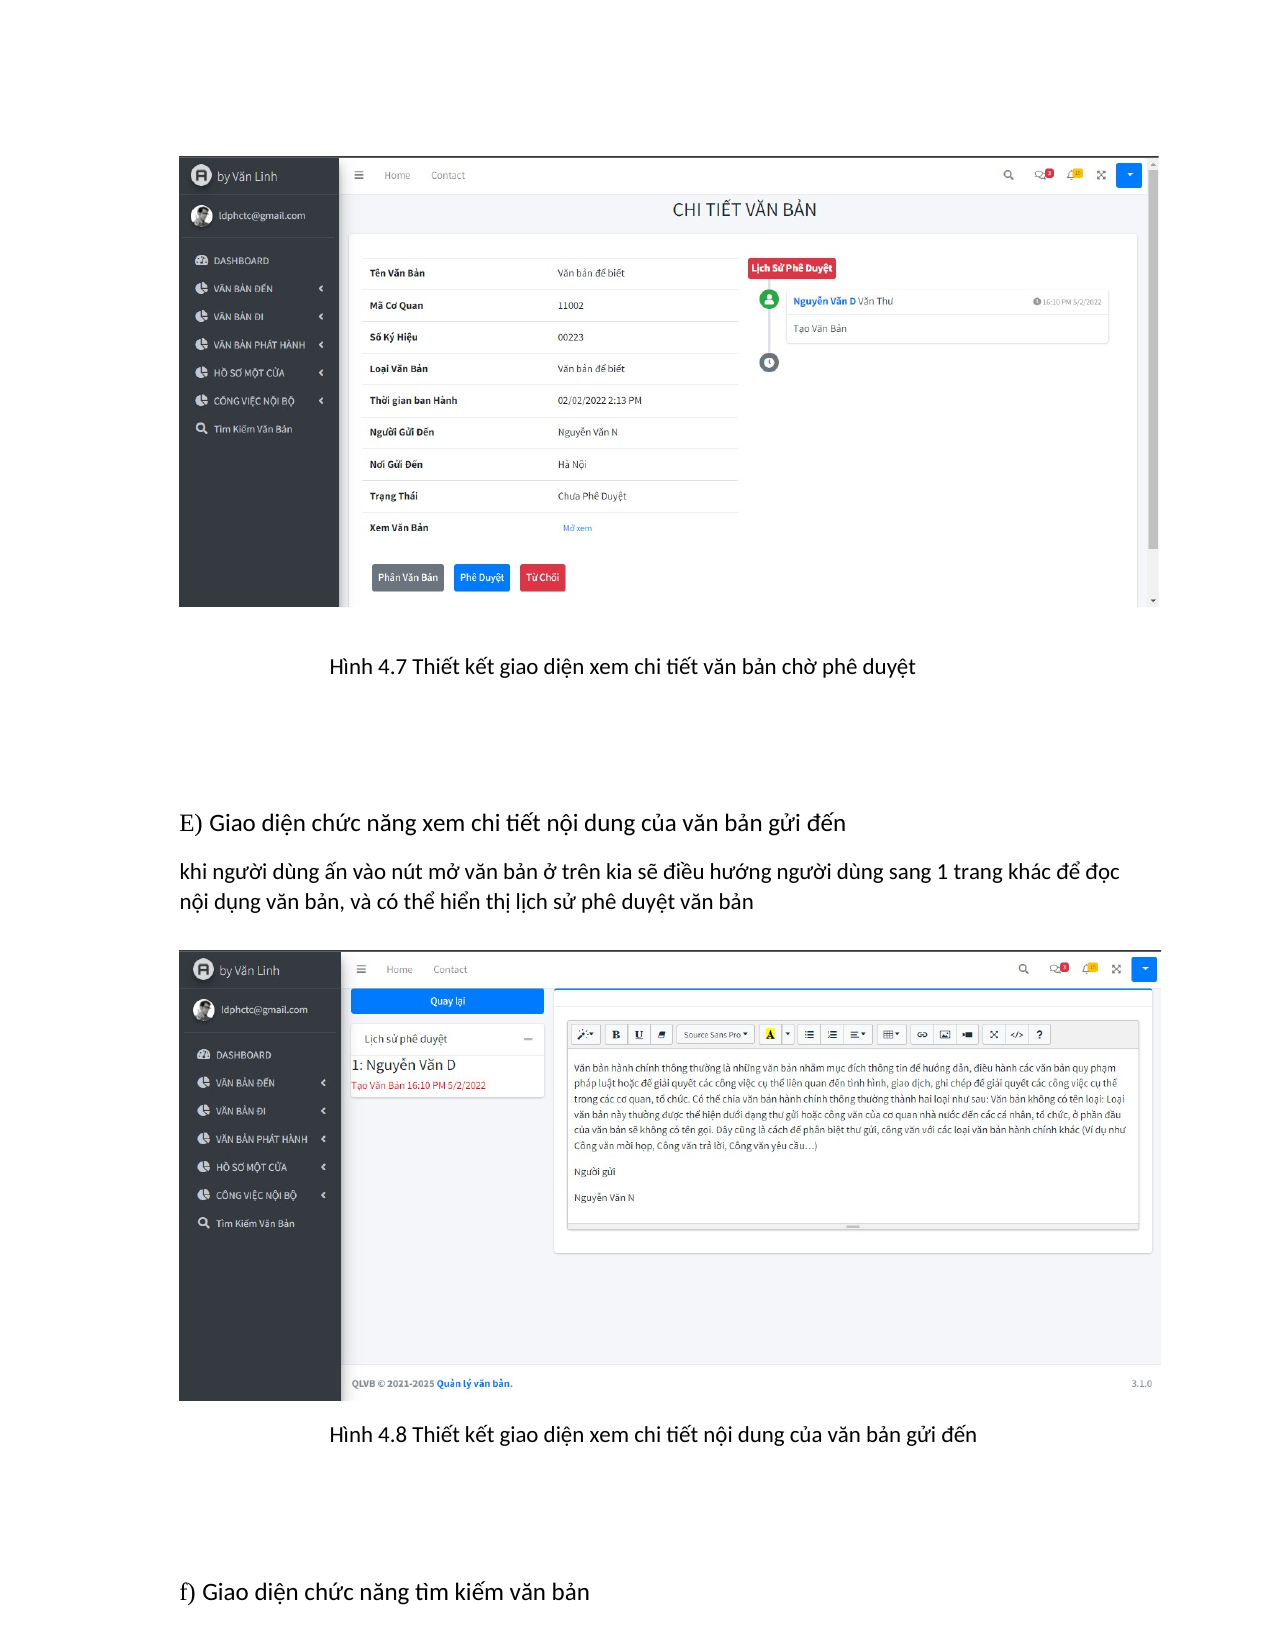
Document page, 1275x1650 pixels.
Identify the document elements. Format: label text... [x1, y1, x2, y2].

text Hình 4.7 Thiết kết giao diện xem chi tiết văn bản chờ phê duyệt [329, 652, 1239, 680]
list Giao diện chức năng tìm kiếm văn bản [179, 1576, 1239, 1607]
picture [179, 156, 1159, 607]
picture [179, 950, 1162, 1401]
text khi người dùng ấn vào nút mở văn bản ở trên kia sẽ điều hướng người dùng sang 1 trang khác để đọc nội dụng văn bản, và có thể hiển thị lịch sử phê duyệt văn bản [179, 857, 1132, 915]
list Giao diện chức năng xem chi tiết nội dung của văn bản gửi đến [179, 808, 1239, 838]
